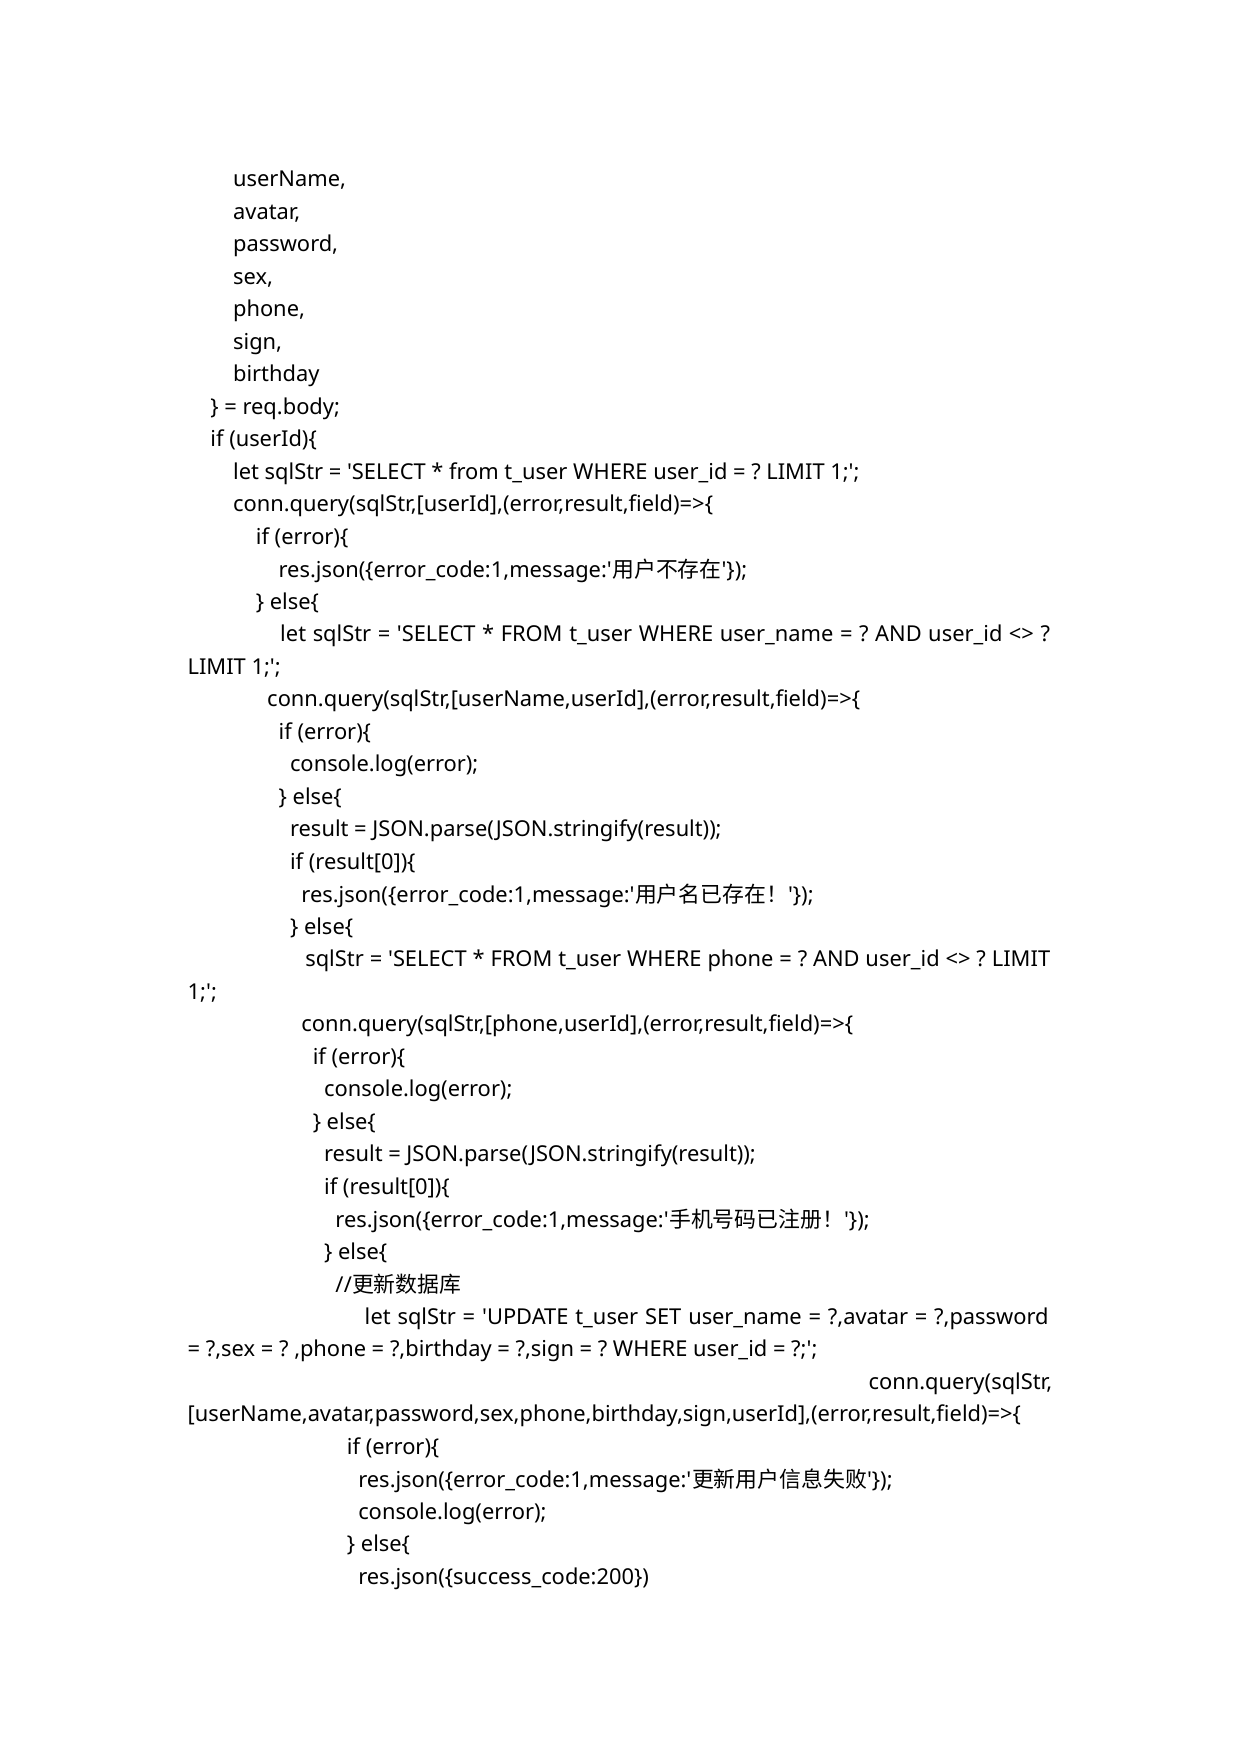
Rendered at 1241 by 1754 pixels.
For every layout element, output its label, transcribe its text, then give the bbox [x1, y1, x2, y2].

text sign, [187, 324, 1053, 357]
text let sqlStr = 'SELECT * from t_user WHERE user_id = ? LIMIT 1;'; [187, 454, 1053, 487]
text sqlStr = 'SELECT * FROM t_user WHERE phone = ? AND user_id <> ? LIMIT 1;'; [187, 942, 1053, 1007]
text if (error){ [187, 1429, 1053, 1462]
text let sqlStr = 'SELECT * FROM t_user WHERE user_name = ? AND user_id <> ? LIMIT 1;'; [187, 617, 1053, 682]
text console.log(error); [187, 1072, 1053, 1104]
text res.json({error_code:1,message:'用户名已存在！'}); [187, 877, 1053, 909]
text } = req.body; [187, 389, 1053, 422]
text res.json({error_code:1,message:'更新用户信息失败'}); [187, 1462, 1053, 1494]
text res.json({error_code:1,message:'手机号码已注册！'}); [187, 1202, 1053, 1234]
text userName, [187, 162, 1053, 194]
text //更新数据库 [187, 1267, 1053, 1299]
text if (error){ [187, 714, 1053, 747]
text } else{ [187, 1527, 1053, 1559]
text conn.query(sqlStr,[phone,userId],(error,result,field)=>{ [187, 1007, 1053, 1039]
text result = JSON.parse(JSON.stringify(result)); [187, 812, 1053, 844]
text phone, [187, 292, 1053, 324]
text } else{ [187, 1104, 1053, 1137]
text res.json({error_code:1,message:'用户不存在'}); [187, 552, 1053, 584]
text birthday [187, 357, 1053, 389]
text if (result[0]){ [187, 844, 1053, 877]
text console.log(error); [187, 1494, 1053, 1527]
text res.json({success_code:200}) [187, 1559, 1053, 1592]
text let sqlStr = 'UPDATE t_user SET user_name = ?,avatar = ?,password = ?,sex = ? ,phone = ?,birthday = ?,sign = ? WHERE user_id = ?;'; [187, 1299, 1053, 1364]
text if (error){ [187, 1039, 1053, 1072]
text result = JSON.parse(JSON.stringify(result)); [187, 1137, 1053, 1169]
text avatar, [187, 194, 1053, 227]
text } else{ [187, 779, 1053, 812]
text sex, [187, 259, 1053, 292]
text } else{ [187, 1234, 1053, 1267]
text conn.query(sqlStr,[userName,userId],(error,result,field)=>{ [187, 682, 1053, 714]
text conn.query(sqlStr,[userId],(error,result,field)=>{ [187, 487, 1053, 519]
text } else{ [187, 584, 1053, 617]
text } else{ [187, 909, 1053, 942]
text console.log(error); [187, 747, 1053, 779]
text if (userId){ [187, 422, 1053, 454]
text conn.query(sqlStr,[userName,avatar,password,sex,phone,birthday,sign,userId],(error,result,field)=>{ [187, 1364, 1053, 1429]
text password, [187, 227, 1053, 259]
text if (error){ [187, 519, 1053, 552]
text if (result[0]){ [187, 1169, 1053, 1202]
